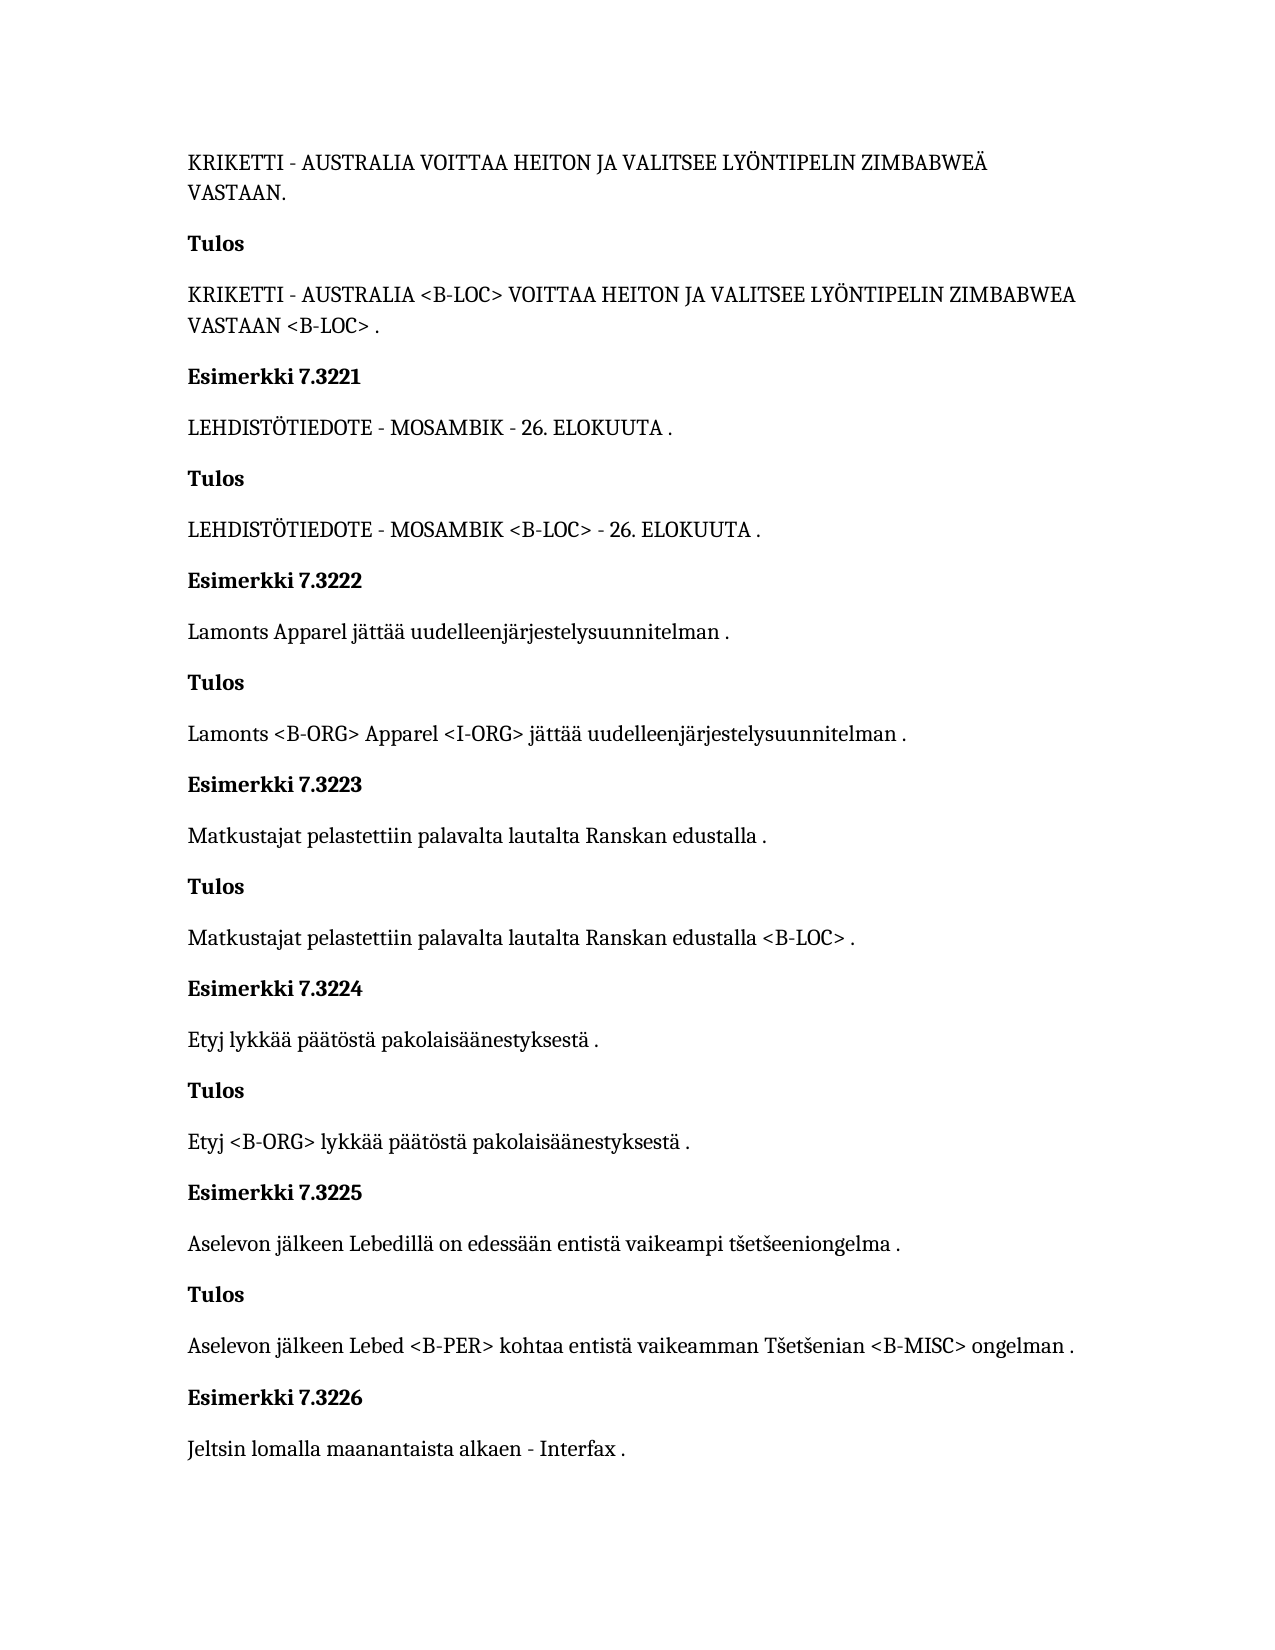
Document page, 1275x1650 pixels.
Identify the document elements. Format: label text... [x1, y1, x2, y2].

text Aselevon jälkeen Lebed <B-PER> kohtaa entistä vaikeamman Tšetšenian <B-MISC> ongelman . [187, 1333, 1087, 1360]
text Tulos [187, 1078, 1087, 1104]
text Esimerkki 7.3224 [187, 976, 1087, 1002]
text Esimerkki 7.3223 [187, 772, 1087, 798]
text Aselevon jälkeen Lebedillä on edessään entistä vaikeampi tšetšeeniongelma . [187, 1231, 1087, 1258]
text Etyj lykkää päätöstä pakolaisäänestyksestä . [187, 1027, 1087, 1053]
text Tulos [187, 1282, 1087, 1309]
text LEHDISTÖTIEDOTE - MOSAMBIK - 26. ELOKUUTA . [187, 414, 1087, 441]
text Tulos [187, 670, 1087, 696]
text Matkustajat pelastettiin palavalta lautalta Ranskan edustalla . [187, 823, 1087, 849]
text Jeltsin lomalla maanantaista alkaen - Interfax . [187, 1435, 1087, 1462]
text Lamonts Apparel jättää uudelleenjärjestelysuunnitelman . [187, 619, 1087, 645]
text Tulos [187, 466, 1087, 492]
text Lamonts <B-ORG> Apparel <I-ORG> jättää uudelleenjärjestelysuunnitelman . [187, 721, 1087, 747]
text Tulos [187, 231, 1087, 258]
text LEHDISTÖTIEDOTE - MOSAMBIK <B-LOC> - 26. ELOKUUTA . [187, 517, 1087, 543]
text Esimerkki 7.3222 [187, 568, 1087, 594]
text Esimerkki 7.3226 [187, 1384, 1087, 1411]
text Esimerkki 7.3225 [187, 1180, 1087, 1207]
text Tulos [187, 874, 1087, 900]
text KRIKETTI - AUSTRALIA VOITTAA HEITON JA VALITSEE LYÖNTIPELIN ZIMBABWEÄ VASTAAN. [187, 150, 1087, 207]
text Matkustajat pelastettiin palavalta lautalta Ranskan edustalla <B-LOC> . [187, 925, 1087, 951]
text Esimerkki 7.3221 [187, 363, 1087, 390]
text Etyj <B-ORG> lykkää päätöstä pakolaisäänestyksestä . [187, 1129, 1087, 1156]
text KRIKETTI - AUSTRALIA <B-LOC> VOITTAA HEITON JA VALITSEE LYÖNTIPELIN ZIMBABWEA VASTAAN <B-LOC> . [187, 282, 1087, 339]
